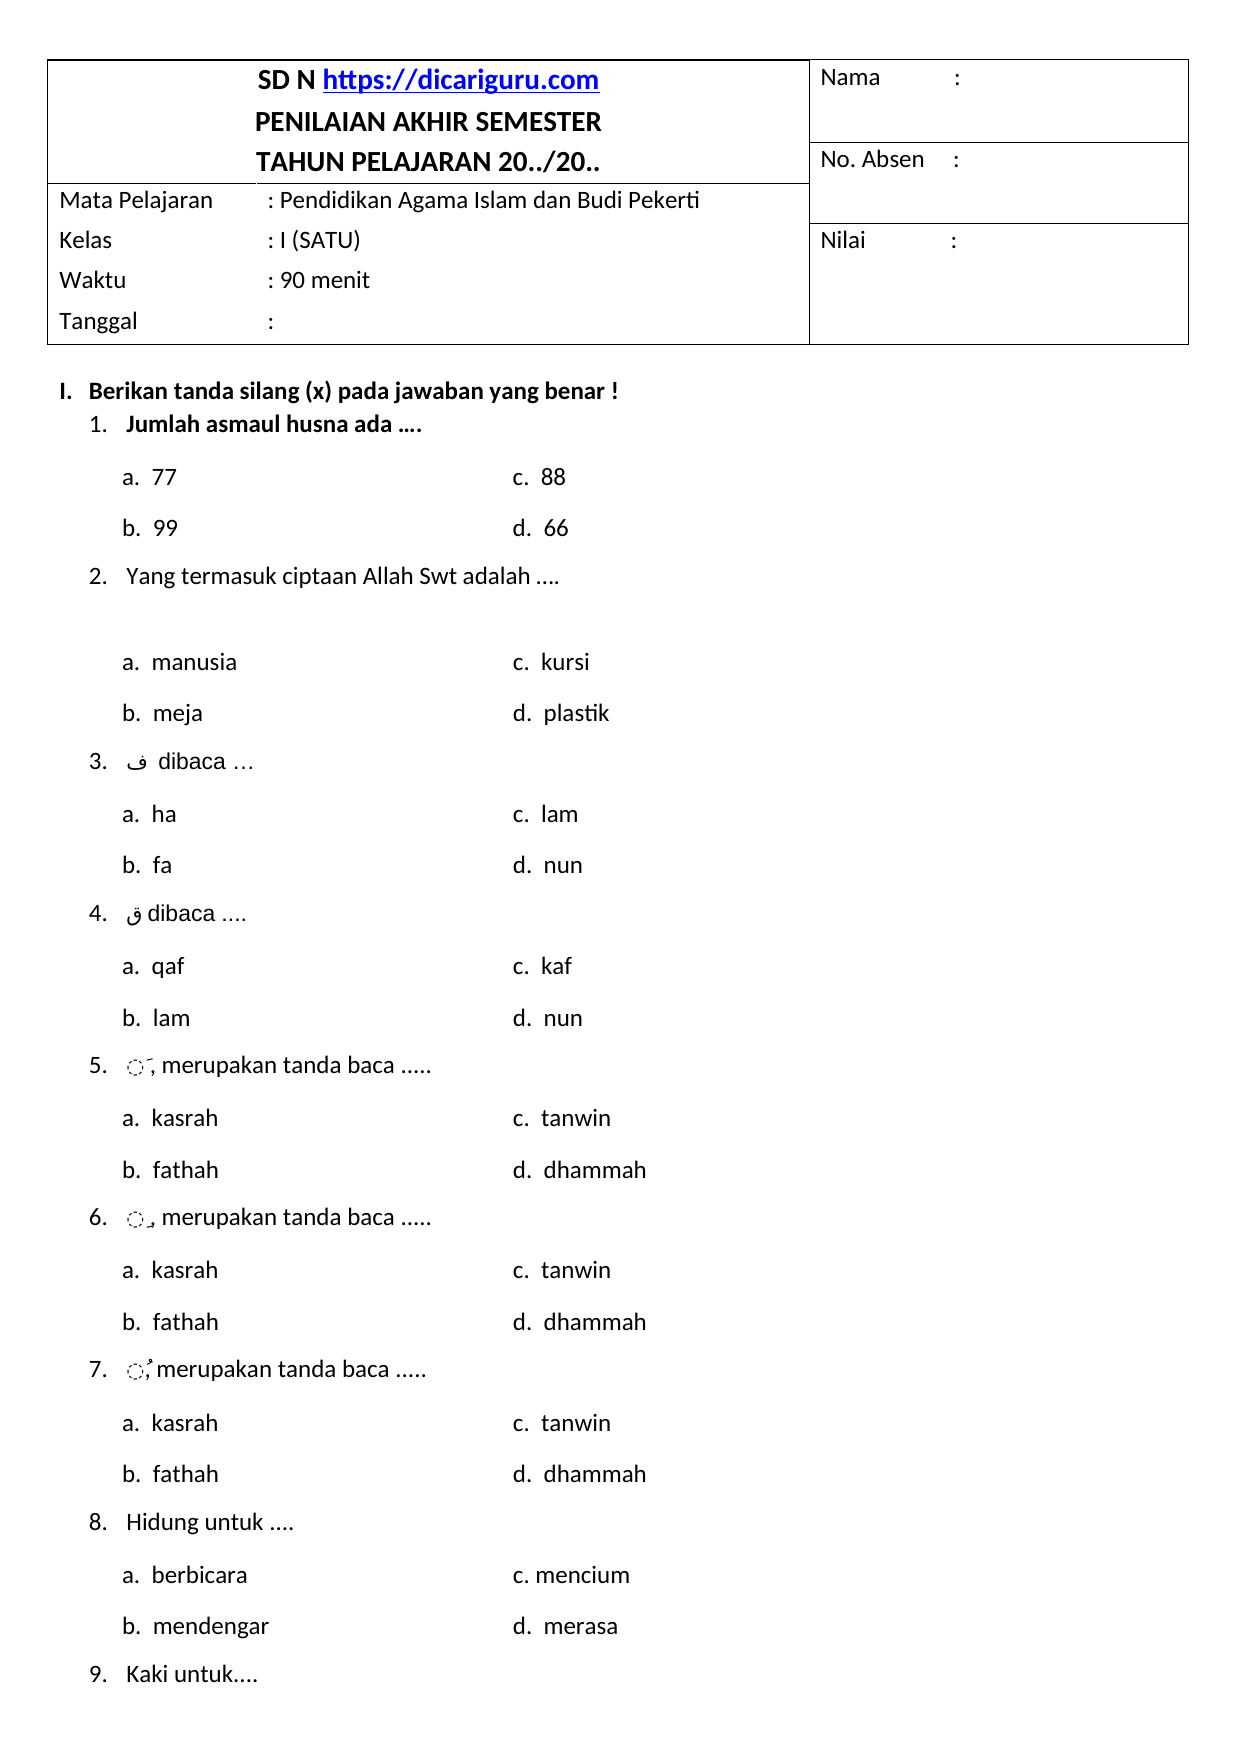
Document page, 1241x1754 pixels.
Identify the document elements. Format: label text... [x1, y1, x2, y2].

table_header a. kasrah [116, 1099, 502, 1150]
table_header c. kursi [502, 642, 888, 693]
table_cell d. nun [502, 998, 888, 1049]
list Berikan tanda silang (x) pada jawaban yang benar ! [59, 375, 1181, 406]
table_header a. berbicara [116, 1555, 502, 1607]
table_cell : 90 menit [257, 265, 809, 304]
table_cell : I (SATU) [257, 224, 809, 263]
list Yang termasuk ciptaan Allah Swt adalah …. [89, 560, 1181, 591]
table_header a. qaf [116, 946, 502, 998]
list Kaki untuk.... [89, 1658, 1181, 1688]
table_cell b. lam [116, 998, 502, 1049]
table_cell TAHUN PELAJARAN 20../20.. [48, 143, 809, 183]
table_header a. ha [116, 794, 502, 846]
list ف dibaca … [89, 745, 1181, 775]
table_cell b. fathah [116, 1454, 502, 1506]
table_header c. 88 [502, 457, 1193, 509]
table_cell b. 99 [116, 509, 502, 560]
table_cell b. fa [116, 846, 502, 897]
table_cell Nilai : [810, 224, 1188, 344]
table_cell d. 66 [502, 509, 1193, 560]
list ُ, merupakan tanda baca ..... [89, 1354, 1181, 1384]
list ِ , merupakan tanda baca ..... [89, 1201, 1181, 1232]
table_header c. tanwin [502, 1251, 888, 1302]
table_header c. tanwin [502, 1099, 888, 1150]
table_cell : Pendidikan Agama Islam dan Budi Pekerti [257, 184, 809, 223]
table_cell b. mendengar [116, 1607, 502, 1658]
list Hidung untuk .... [89, 1506, 1181, 1536]
table_cell Kelas [48, 224, 256, 263]
table_cell : [257, 305, 809, 344]
table_header a. 77 [116, 457, 502, 509]
table_cell b. fathah [116, 1150, 502, 1201]
table_cell d. dhammah [502, 1302, 888, 1354]
list ق dibaca .... [89, 897, 1181, 928]
table_cell b. fathah [116, 1302, 502, 1354]
table_header Nama : [810, 60, 1188, 142]
table_cell PENILAIAN AKHIR SEMESTER [48, 103, 809, 142]
table_header c. lam [502, 794, 888, 846]
list Jumlah asmaul husna ada …. [89, 408, 1181, 438]
table_header a. manusia [116, 642, 502, 693]
table_cell d. dhammah [502, 1454, 888, 1506]
table_header SD N https://dicariguru.com [48, 61, 809, 102]
table_header c. tanwin [502, 1403, 888, 1454]
table_cell No. Absen : [810, 143, 1188, 223]
table_cell Mata Pelajaran [48, 184, 256, 223]
table_cell b. meja [116, 694, 502, 745]
table_header c. mencium [502, 1555, 888, 1607]
list َ , merupakan tanda baca ..... [89, 1049, 1181, 1080]
table_cell Waktu [48, 265, 256, 304]
table_cell d. nun [502, 846, 888, 897]
table_cell Tanggal [48, 305, 256, 344]
table_cell d. plastik [502, 694, 888, 745]
table_header c. kaf [502, 946, 888, 998]
table_header a. kasrah [116, 1403, 502, 1454]
table_cell d. merasa [502, 1607, 888, 1658]
table_header a. kasrah [116, 1251, 502, 1302]
table_cell d. dhammah [502, 1150, 888, 1201]
